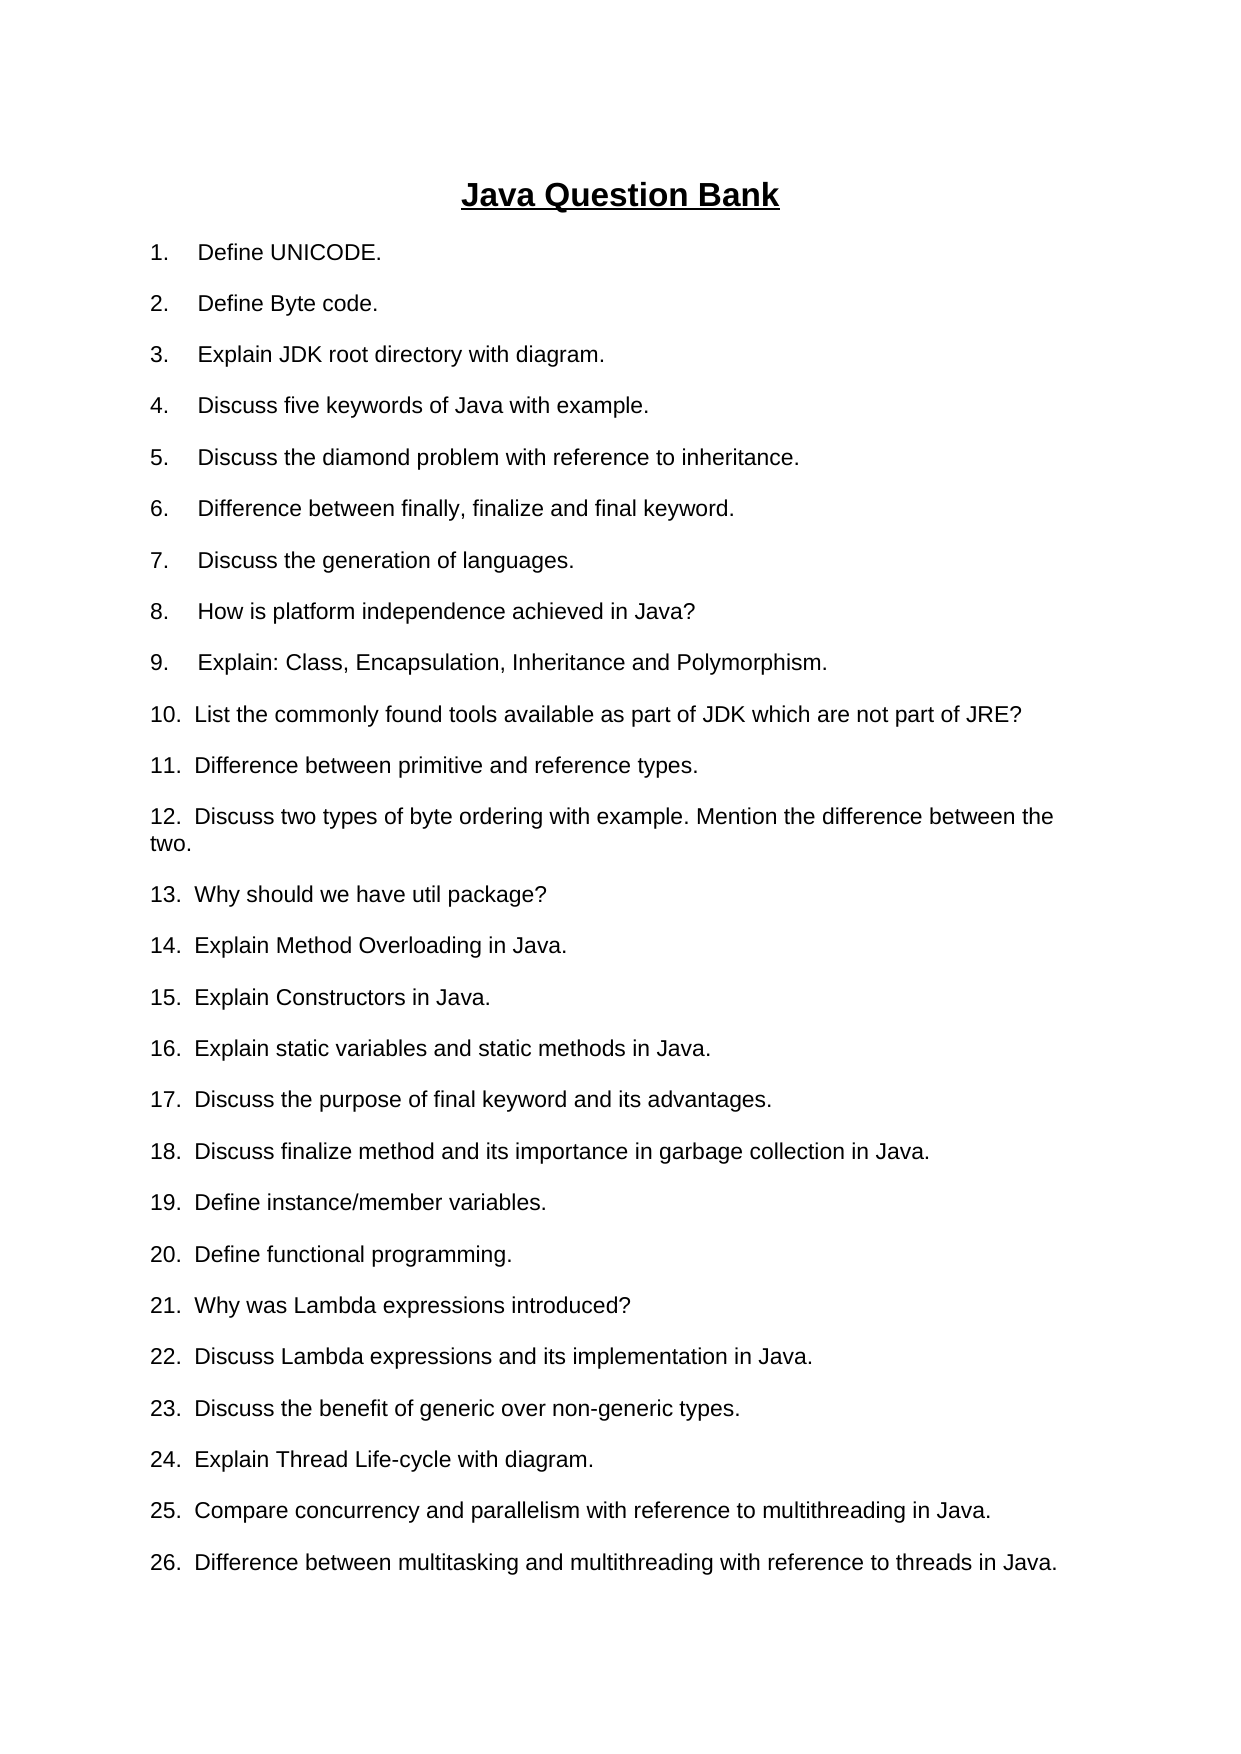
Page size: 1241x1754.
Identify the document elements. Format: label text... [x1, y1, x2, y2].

text 24. Explain Thread Life-cycle with diagram. [150, 1446, 1090, 1472]
text 17. Discuss the purpose of final keyword and its advantages. [150, 1086, 1090, 1113]
text 20. Define functional programming. [150, 1241, 1090, 1267]
text 18. Discuss finalize method and its importance in garbage collection in Java. [150, 1138, 1090, 1164]
text 7. Discuss the generation of languages. [150, 547, 1090, 573]
text 13. Why should we have util package? [150, 881, 1090, 907]
text 2. Define Byte code. [150, 290, 1090, 316]
text 11. Difference between primitive and reference types. [150, 752, 1090, 778]
text 3. Explain JDK root directory with diagram. [150, 341, 1090, 367]
text 15. Explain Constructors in Java. [150, 984, 1090, 1010]
text 16. Explain static variables and static methods in Java. [150, 1035, 1090, 1061]
text 8. How is platform independence achieved in Java? [150, 598, 1090, 624]
text 10. List the commonly found tools available as part of JDK which are not part of JRE? [150, 701, 1090, 727]
text 25. Compare concurrency and parallelism with reference to multithreading in Java. [150, 1497, 1090, 1524]
text Java Question Bank [150, 175, 1090, 213]
text 21. Why was Lambda expressions introduced? [150, 1292, 1090, 1318]
text 12. Discuss two types of byte ordering with example. Mention the difference between the two. [150, 803, 1090, 856]
text 4. Discuss five keywords of Java with example. [150, 392, 1090, 419]
text 6. Difference between finally, finalize and final keyword. [150, 495, 1090, 522]
text 26. Difference between multitasking and multithreading with reference to threads in Java. [150, 1549, 1090, 1575]
text 9. Explain: Class, Encapsulation, Inheritance and Polymorphism. [150, 649, 1090, 676]
text 19. Define instance/member variables. [150, 1189, 1090, 1216]
text 5. Discuss the diamond problem with reference to inheritance. [150, 444, 1090, 470]
text 22. Discuss Lambda expressions and its implementation in Java. [150, 1343, 1090, 1369]
text 23. Discuss the benefit of generic over non-generic types. [150, 1394, 1090, 1421]
text 1. Define UNICODE. [150, 238, 1090, 265]
text 14. Explain Method Overloading in Java. [150, 932, 1090, 959]
